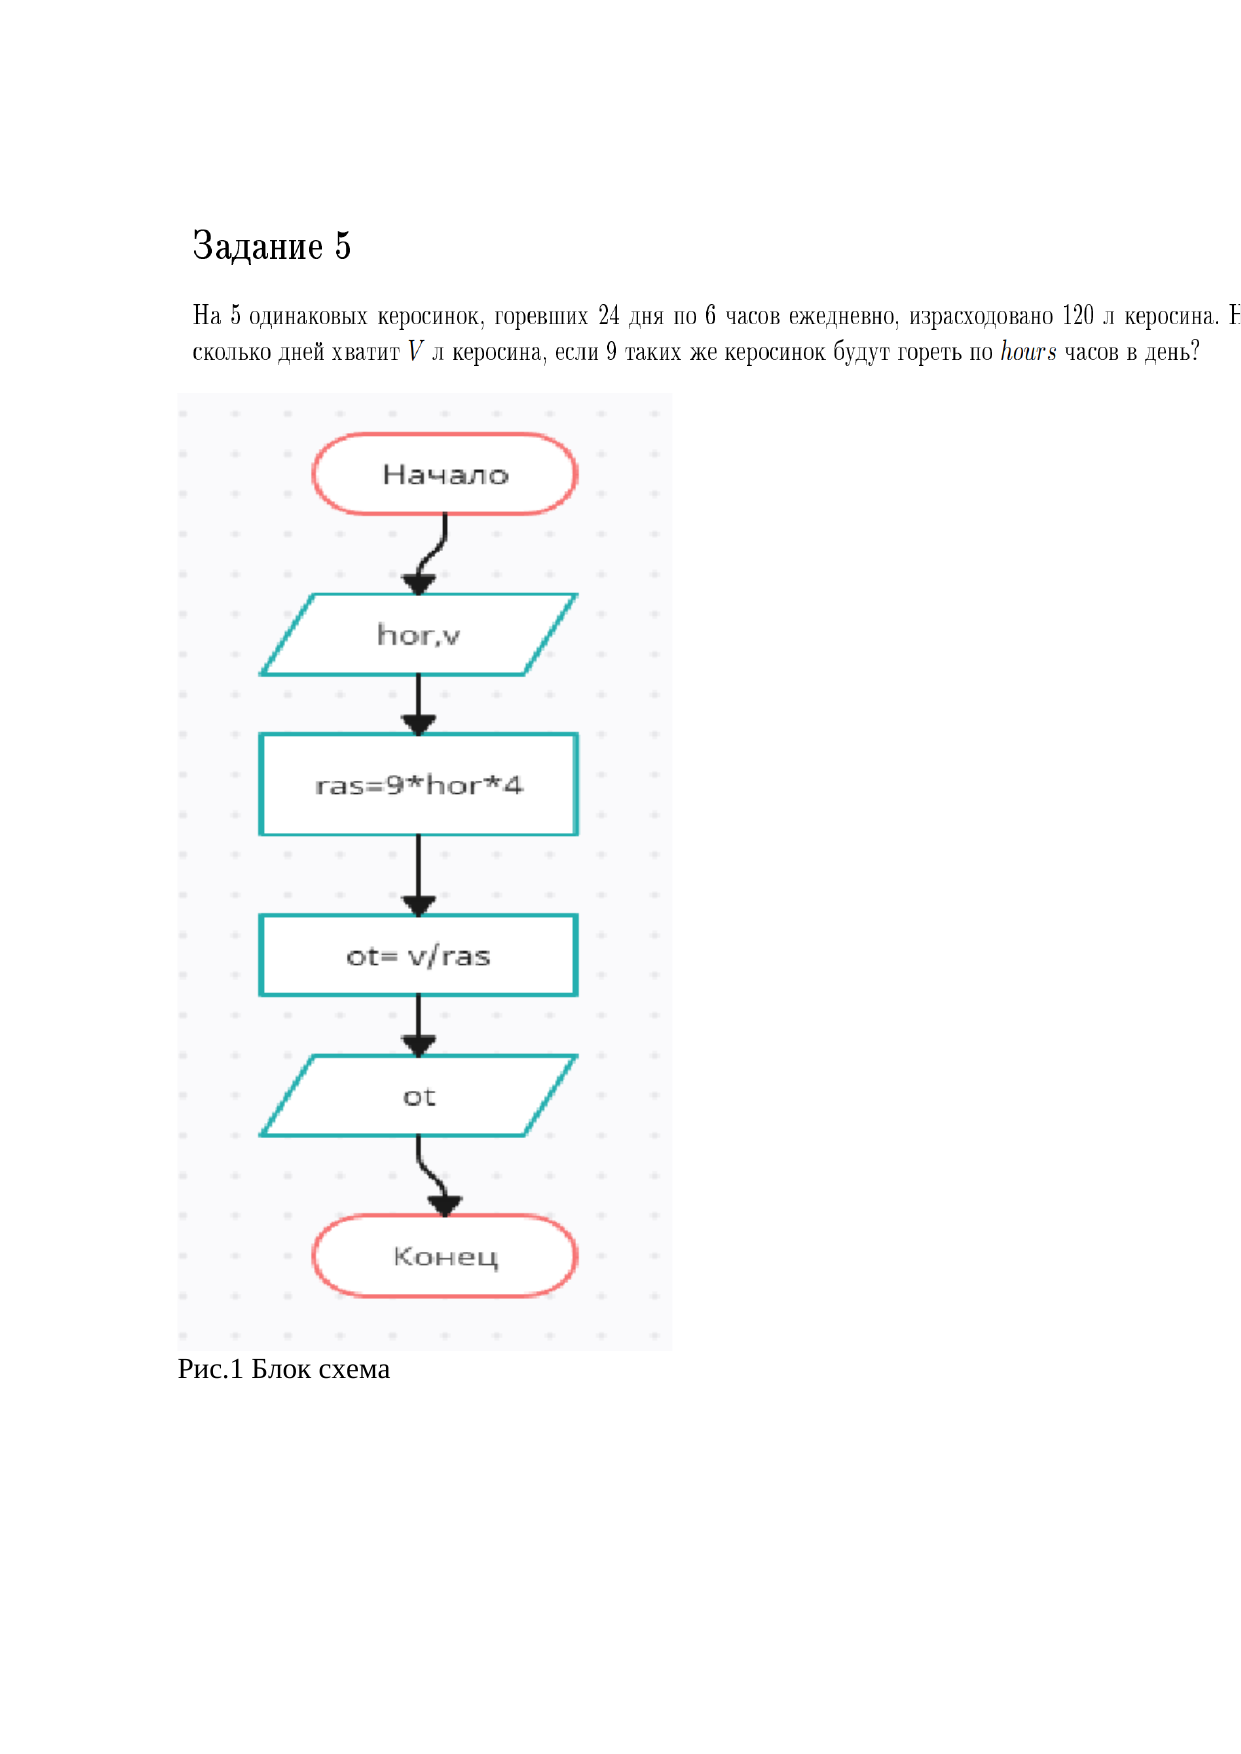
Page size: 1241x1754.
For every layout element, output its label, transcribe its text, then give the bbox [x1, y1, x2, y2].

picture [177, 218, 1241, 1351]
text Рис.1 Блок схема [177, 1351, 1152, 1384]
